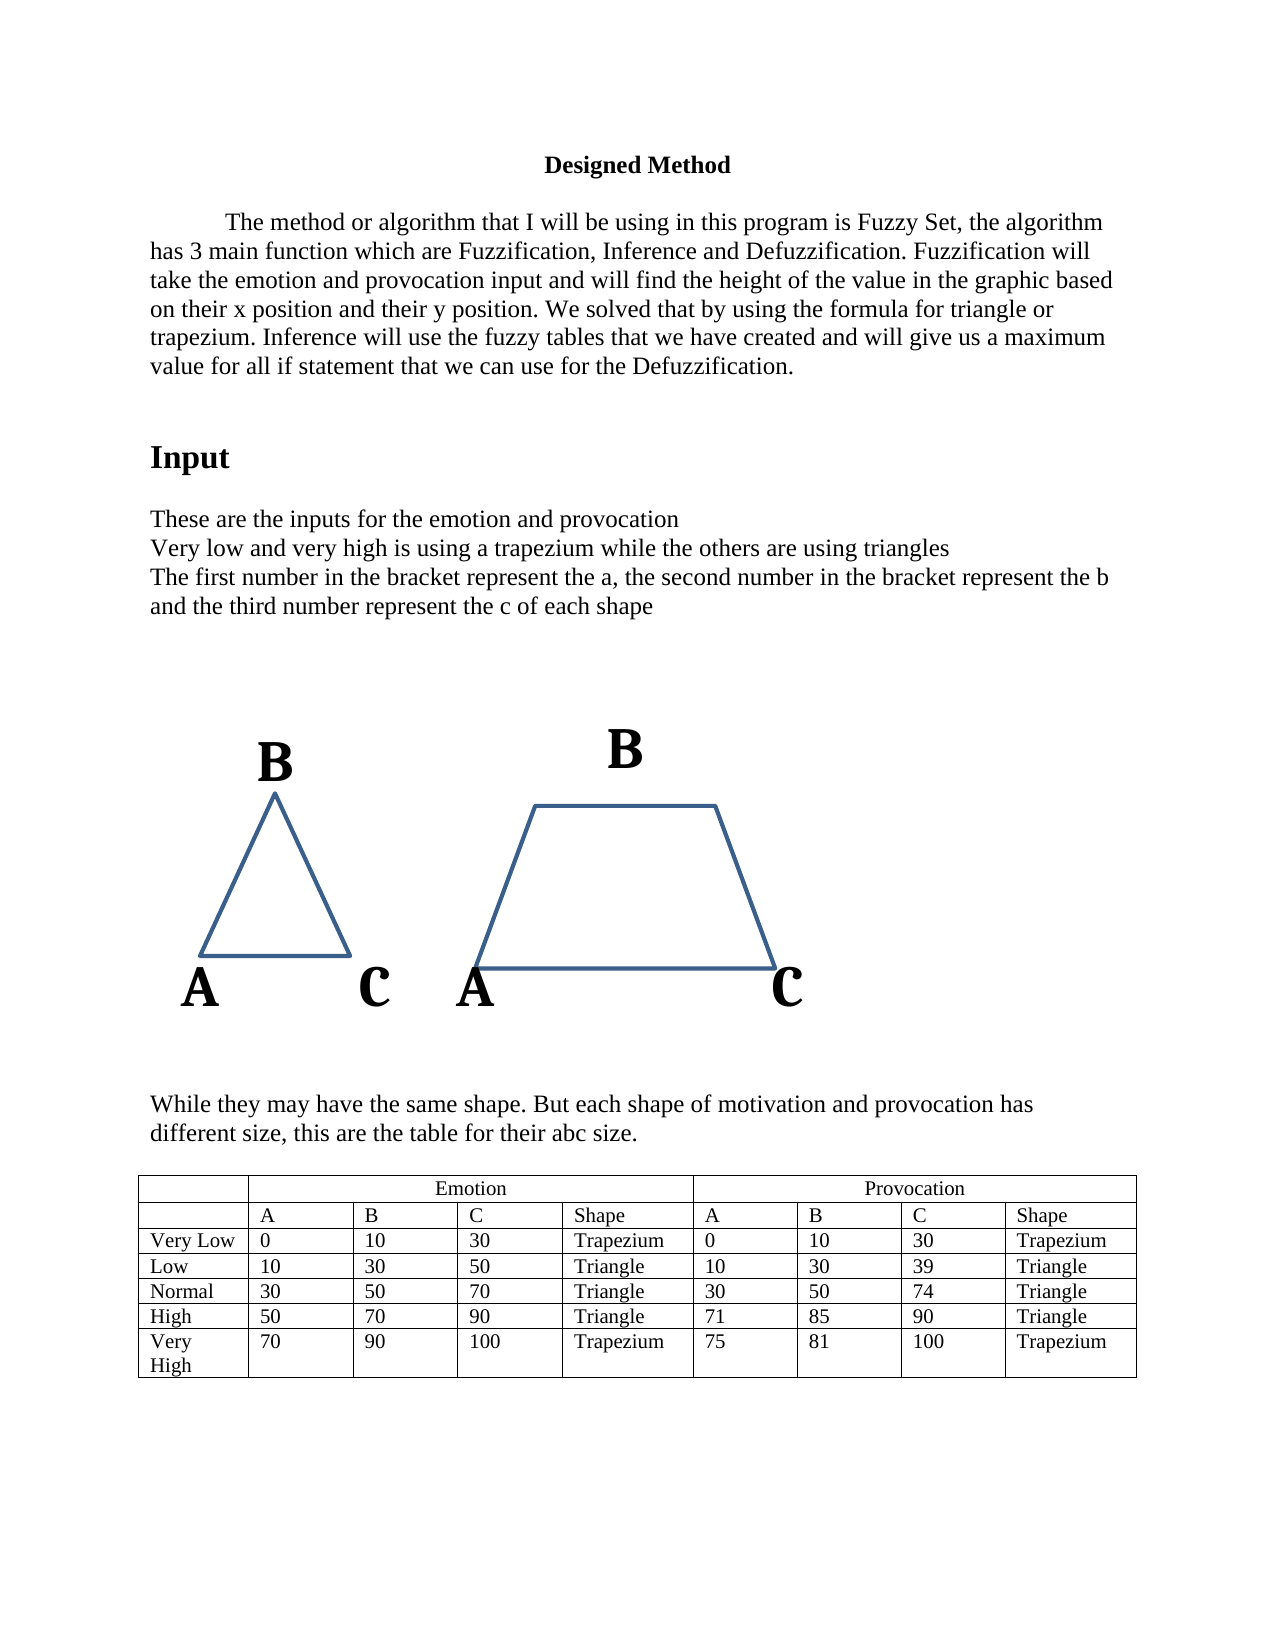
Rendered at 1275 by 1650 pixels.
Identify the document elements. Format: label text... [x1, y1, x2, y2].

table_cell Very Low [139, 1229, 248, 1252]
table_cell 90 [354, 1329, 457, 1377]
table_cell 70 [249, 1329, 353, 1377]
table_cell 75 [694, 1329, 797, 1377]
table_cell 0 [249, 1229, 353, 1252]
table_cell Trapezium [563, 1229, 693, 1252]
text The first number in the bracket represent the a, the second number in the bracket represent the b and the third number represent the c of each shape [150, 562, 1125, 619]
table_cell 70 [458, 1279, 562, 1303]
table_cell Very High [139, 1329, 248, 1377]
table_cell Trapezium [1006, 1229, 1136, 1252]
table_header [139, 1176, 248, 1202]
table_cell Shape [1006, 1203, 1136, 1227]
table_cell Triangle [1006, 1254, 1136, 1278]
table_cell 10 [798, 1229, 901, 1252]
table_cell 30 [354, 1254, 457, 1278]
table_cell Triangle [1006, 1279, 1136, 1303]
table_cell Normal [139, 1279, 248, 1303]
text These are the inputs for the emotion and provocation [150, 504, 1125, 533]
table_cell 70 [354, 1304, 457, 1328]
text Designed Method [150, 150, 1125, 179]
table_header Provocation [694, 1176, 1136, 1202]
table_cell Triangle [563, 1279, 693, 1303]
table_cell 30 [798, 1254, 901, 1278]
table_cell 10 [354, 1229, 457, 1252]
table_cell C [902, 1203, 1005, 1227]
table_cell 71 [694, 1304, 797, 1328]
table_cell 10 [694, 1254, 797, 1278]
table_cell Trapezium [563, 1329, 693, 1377]
table_cell 39 [902, 1254, 1005, 1278]
table_cell 74 [902, 1279, 1005, 1303]
table_cell High [139, 1304, 248, 1328]
table_cell Trapezium [1006, 1329, 1136, 1377]
table_cell 85 [798, 1304, 901, 1328]
table_cell 90 [902, 1304, 1005, 1328]
table_cell A [694, 1203, 797, 1227]
table_cell Triangle [563, 1304, 693, 1328]
table_cell 50 [458, 1254, 562, 1278]
text Input [150, 437, 1125, 476]
table_cell Triangle [1006, 1304, 1136, 1328]
table_cell B [354, 1203, 457, 1227]
table_cell 100 [458, 1329, 562, 1377]
table_cell Low [139, 1254, 248, 1278]
table_cell 10 [249, 1254, 353, 1278]
text While they may have the same shape. But each shape of motivation and provocation has different size, this are the table for their abc size. [150, 1089, 1125, 1146]
table_cell 100 [902, 1329, 1005, 1377]
table_cell 30 [694, 1279, 797, 1303]
table_cell 30 [458, 1229, 562, 1252]
table_cell 50 [249, 1304, 353, 1328]
text The method or algorithm that I will be using in this program is Fuzzy Set, the algorithm has 3 main function which are Fuzzification, Inference and Defuzzification. Fuzzification will take the emotion and provocation input and will find the height of the value in the graphic based on their x position and their y position. We solved that by using the formula for triangle or trapezium. Inference will use the fuzzy tables that we have created and will give us a maximum value for all if statement that we can use for the Defuzzification. [150, 207, 1125, 380]
table_cell 30 [902, 1229, 1005, 1252]
table_cell A [249, 1203, 353, 1227]
table_header Emotion [249, 1176, 693, 1202]
table_cell C [458, 1203, 562, 1227]
table_cell Shape [563, 1203, 693, 1227]
table_cell 90 [458, 1304, 562, 1328]
text Very low and very high is using a trapezium while the others are using triangles [150, 533, 1125, 562]
table_cell B [798, 1203, 901, 1227]
table_cell 50 [798, 1279, 901, 1303]
table_cell [139, 1203, 248, 1227]
table_cell Triangle [563, 1254, 693, 1278]
table_cell 81 [798, 1329, 901, 1377]
table_cell 50 [354, 1279, 457, 1303]
table_cell 30 [249, 1279, 353, 1303]
table_cell 0 [694, 1229, 797, 1252]
